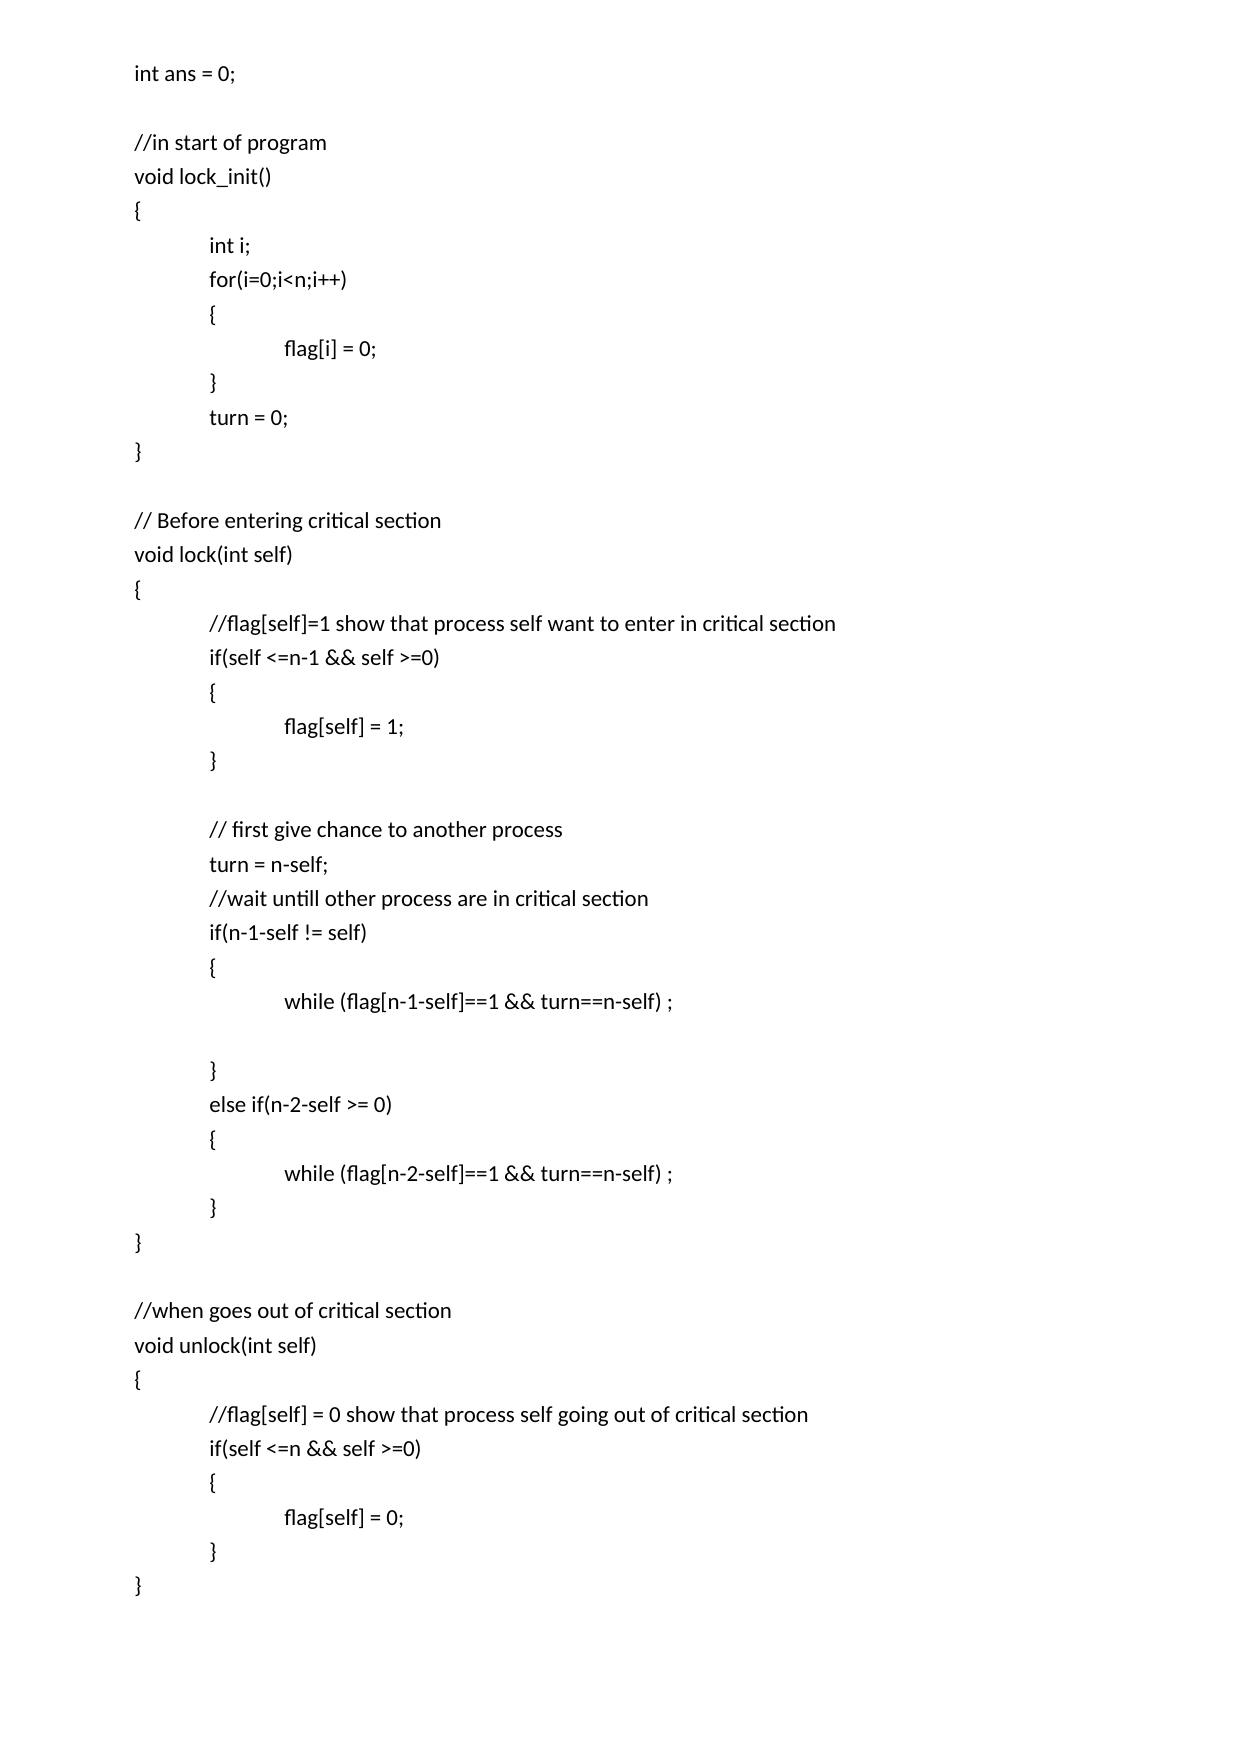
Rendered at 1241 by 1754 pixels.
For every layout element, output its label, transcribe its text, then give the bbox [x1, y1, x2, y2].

text flag[self] = 1; [134, 712, 1181, 740]
text // first give chance to another process [134, 815, 1181, 843]
text if(self <=n && self >=0) [134, 1434, 1181, 1462]
text } [134, 1537, 1181, 1565]
text flag[self] = 0; [134, 1503, 1181, 1531]
text //flag[self]=1 show that process self want to enter in critical section [134, 609, 1181, 637]
text { [134, 953, 1181, 981]
text { [134, 197, 1181, 224]
text { [134, 1365, 1181, 1393]
text //in start of program [134, 128, 1181, 156]
text //flag[self] = 0 show that process self going out of critical section [134, 1400, 1181, 1428]
text { [134, 678, 1181, 706]
text while (flag[n-1-self]==1 && turn==n-self) ; [134, 987, 1181, 1015]
text { [134, 1468, 1181, 1496]
text } [134, 747, 1181, 774]
text else if(n-2-self >= 0) [134, 1090, 1181, 1118]
text if(self <=n-1 && self >=0) [134, 643, 1181, 671]
text { [134, 1125, 1181, 1153]
text { [134, 300, 1181, 328]
text void unlock(int self) [134, 1331, 1181, 1359]
text int i; [134, 231, 1181, 259]
text turn = 0; [134, 403, 1181, 431]
text for(i=0;i<n;i++) [134, 265, 1181, 293]
text turn = n-self; [134, 850, 1181, 878]
text void lock_init() [134, 162, 1181, 190]
text while (flag[n-2-self]==1 && turn==n-self) ; [134, 1159, 1181, 1187]
text //wait untill other process are in critical section [134, 884, 1181, 912]
text } [134, 368, 1181, 396]
text } [134, 1056, 1181, 1084]
text void lock(int self) [134, 540, 1181, 568]
text flag[i] = 0; [134, 334, 1181, 362]
text { [134, 575, 1181, 603]
text } [134, 1193, 1181, 1221]
text if(n-1-self != self) [134, 918, 1181, 946]
text // Before entering critical section [134, 506, 1181, 534]
text } [134, 437, 1181, 465]
text int ans = 0; [134, 59, 1181, 87]
text } [134, 1228, 1181, 1256]
text //when goes out of critical section [134, 1297, 1181, 1324]
text } [134, 1572, 1181, 1599]
